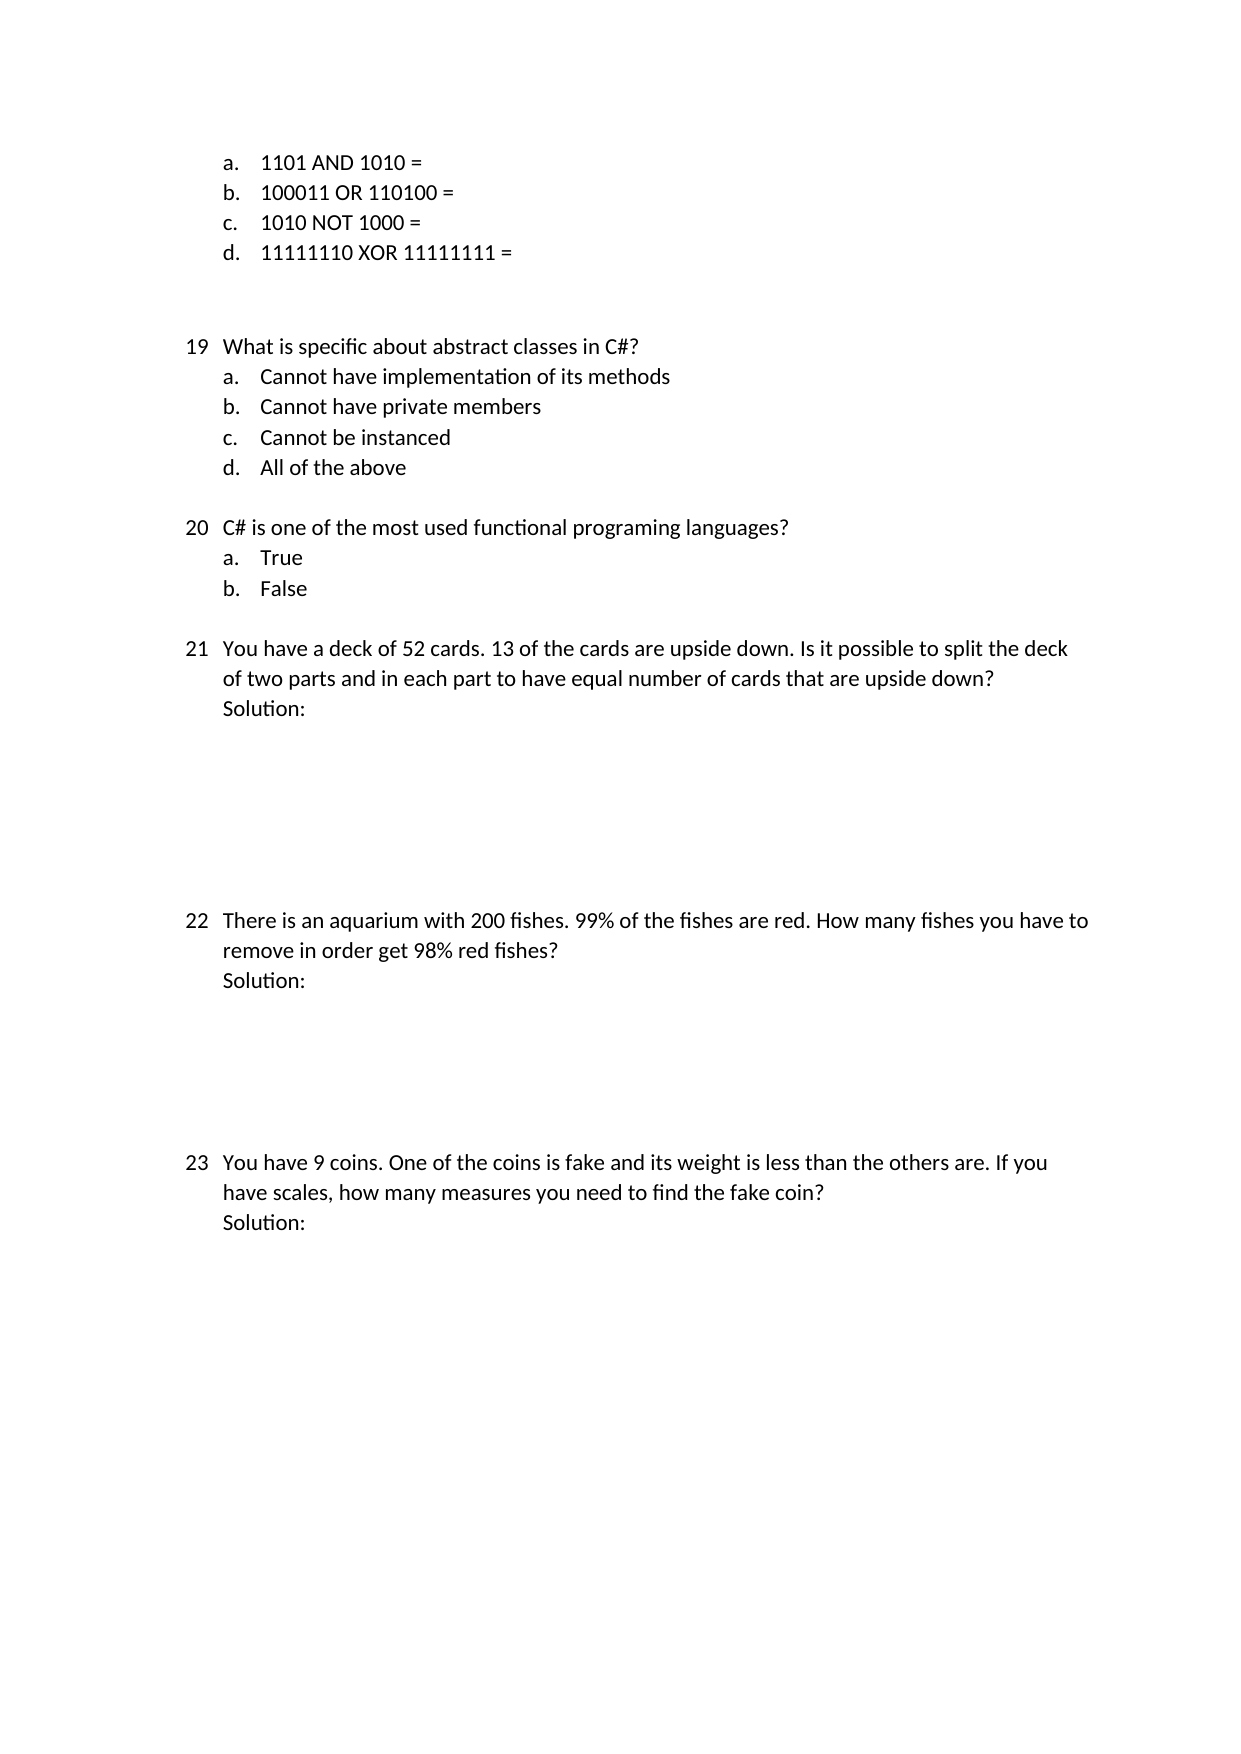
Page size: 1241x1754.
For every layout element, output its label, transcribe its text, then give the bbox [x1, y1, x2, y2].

list What is specific about abstract classes in C#? [185, 332, 1093, 360]
list 11111110 XOR 11111111 = [223, 238, 1093, 266]
list Solution: [223, 694, 1093, 722]
list False [223, 574, 1093, 602]
list Solution: [223, 966, 1093, 994]
list There is an aquarium with 200 fishes. 99% of the fishes are red. How many fishes you have to remove in order get 98% red fishes? [185, 906, 1093, 964]
list You have a deck of 52 cards. 13 of the cards are upside down. Is it possible to split the deck of two parts and in each part to have equal number of cards that are upside down? [185, 634, 1093, 692]
list Cannot have implementation of its methods [223, 362, 1093, 390]
list All of the above [223, 453, 1093, 481]
list 100011 OR 110100 = [223, 178, 1093, 206]
list Cannot have private members [223, 392, 1093, 420]
list Solution: [223, 1208, 1093, 1236]
list You have 9 coins. One of the coins is fake and its weight is less than the others are. If you have scales, how many measures you need to find the fake coin? [185, 1148, 1093, 1206]
list True [223, 543, 1093, 571]
list 1101 AND 1010 = [223, 148, 1093, 176]
list Cannot be instanced [223, 423, 1093, 451]
list C# is one of the most used functional programing languages? [185, 513, 1093, 541]
list 1010 NOT 1000 = [223, 208, 1093, 236]
